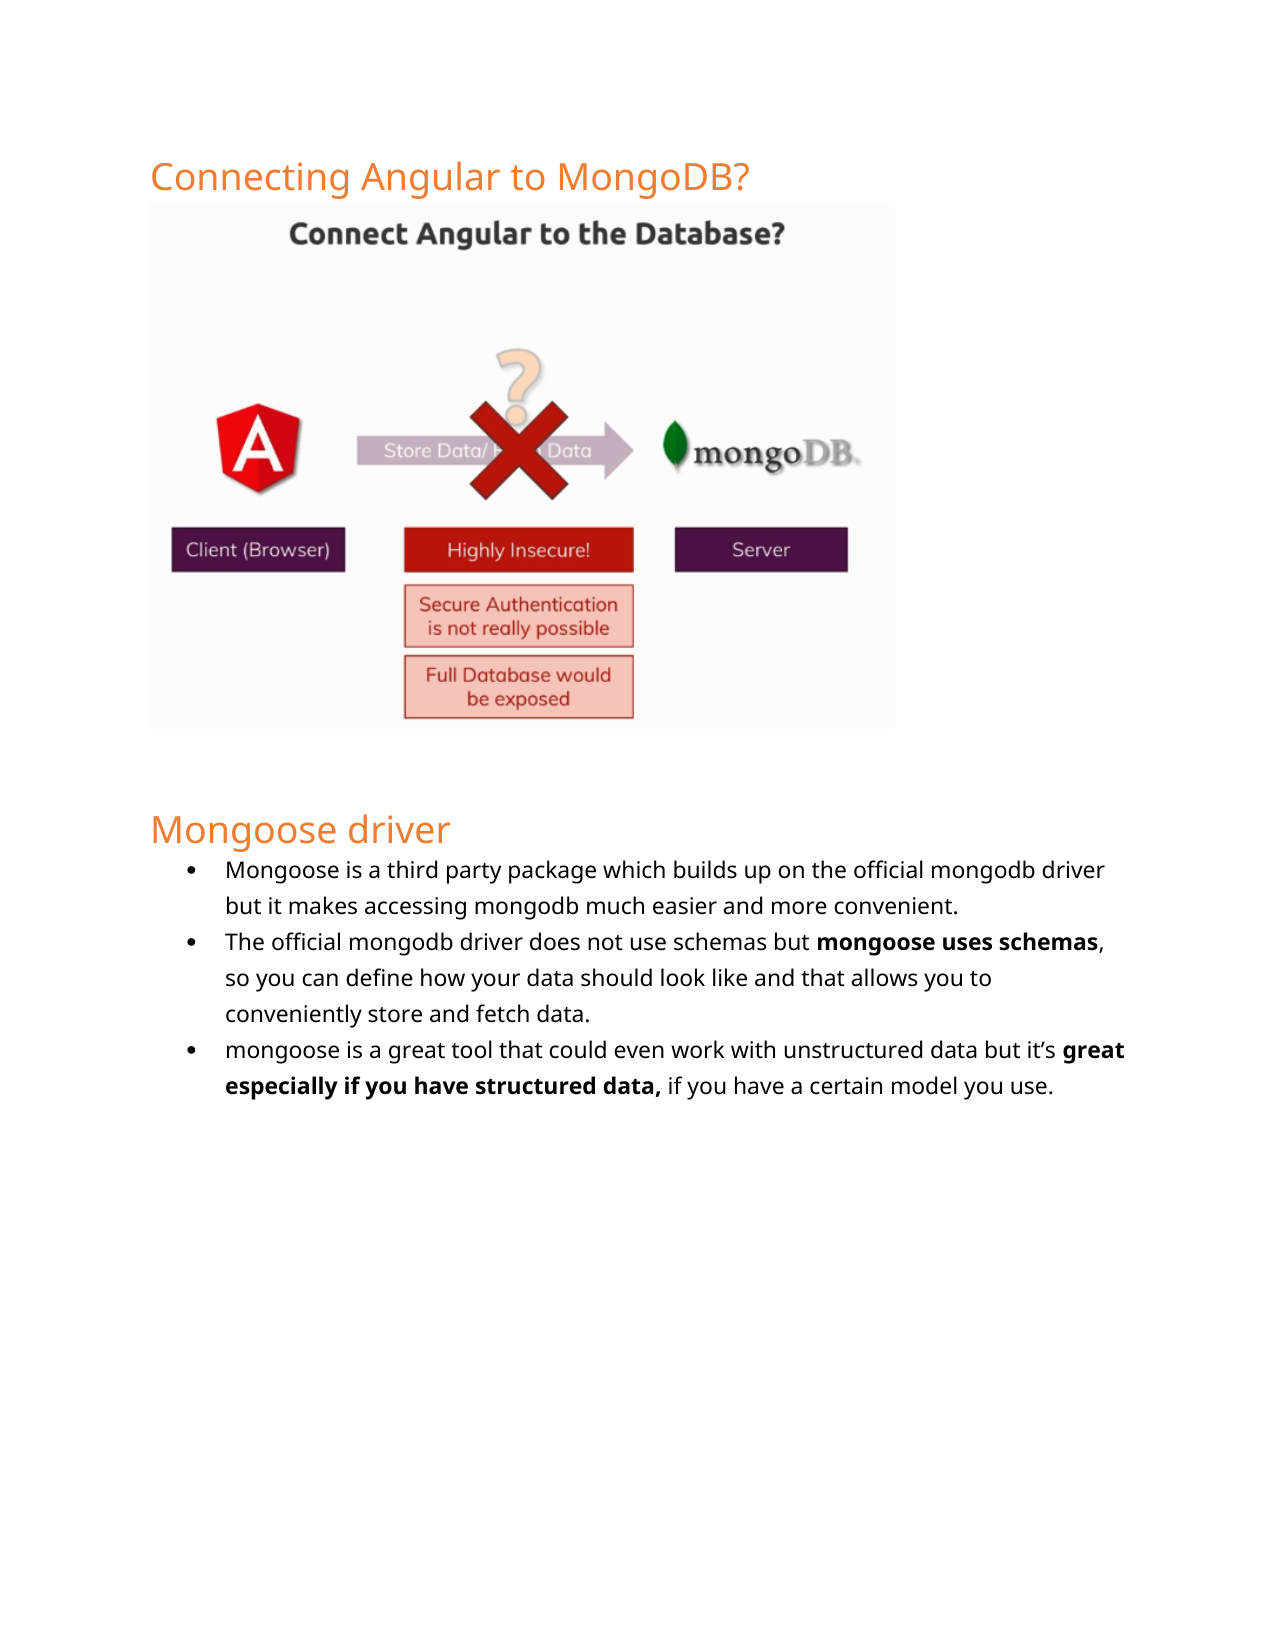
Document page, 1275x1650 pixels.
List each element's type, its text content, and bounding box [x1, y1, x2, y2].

subtitle Connecting Angular to MongoDB? [150, 150, 1125, 201]
subtitle Mongoose driver [150, 803, 1125, 854]
list Mongoose is a third party package which builds up on the official mongodb driver but it makes accessing mongodb much easier and more convenient. [187, 854, 1125, 921]
list The official mongodb driver does not use schemas but mongoose uses schemas, so you can define how your data should look like and that allows you to conveniently store and fetch data. [187, 926, 1125, 1029]
picture [150, 201, 896, 729]
list mongoose is a great tool that could even work with unstructured data but it’s great especially if you have structured data, if you have a certain model you use. [187, 1034, 1125, 1101]
